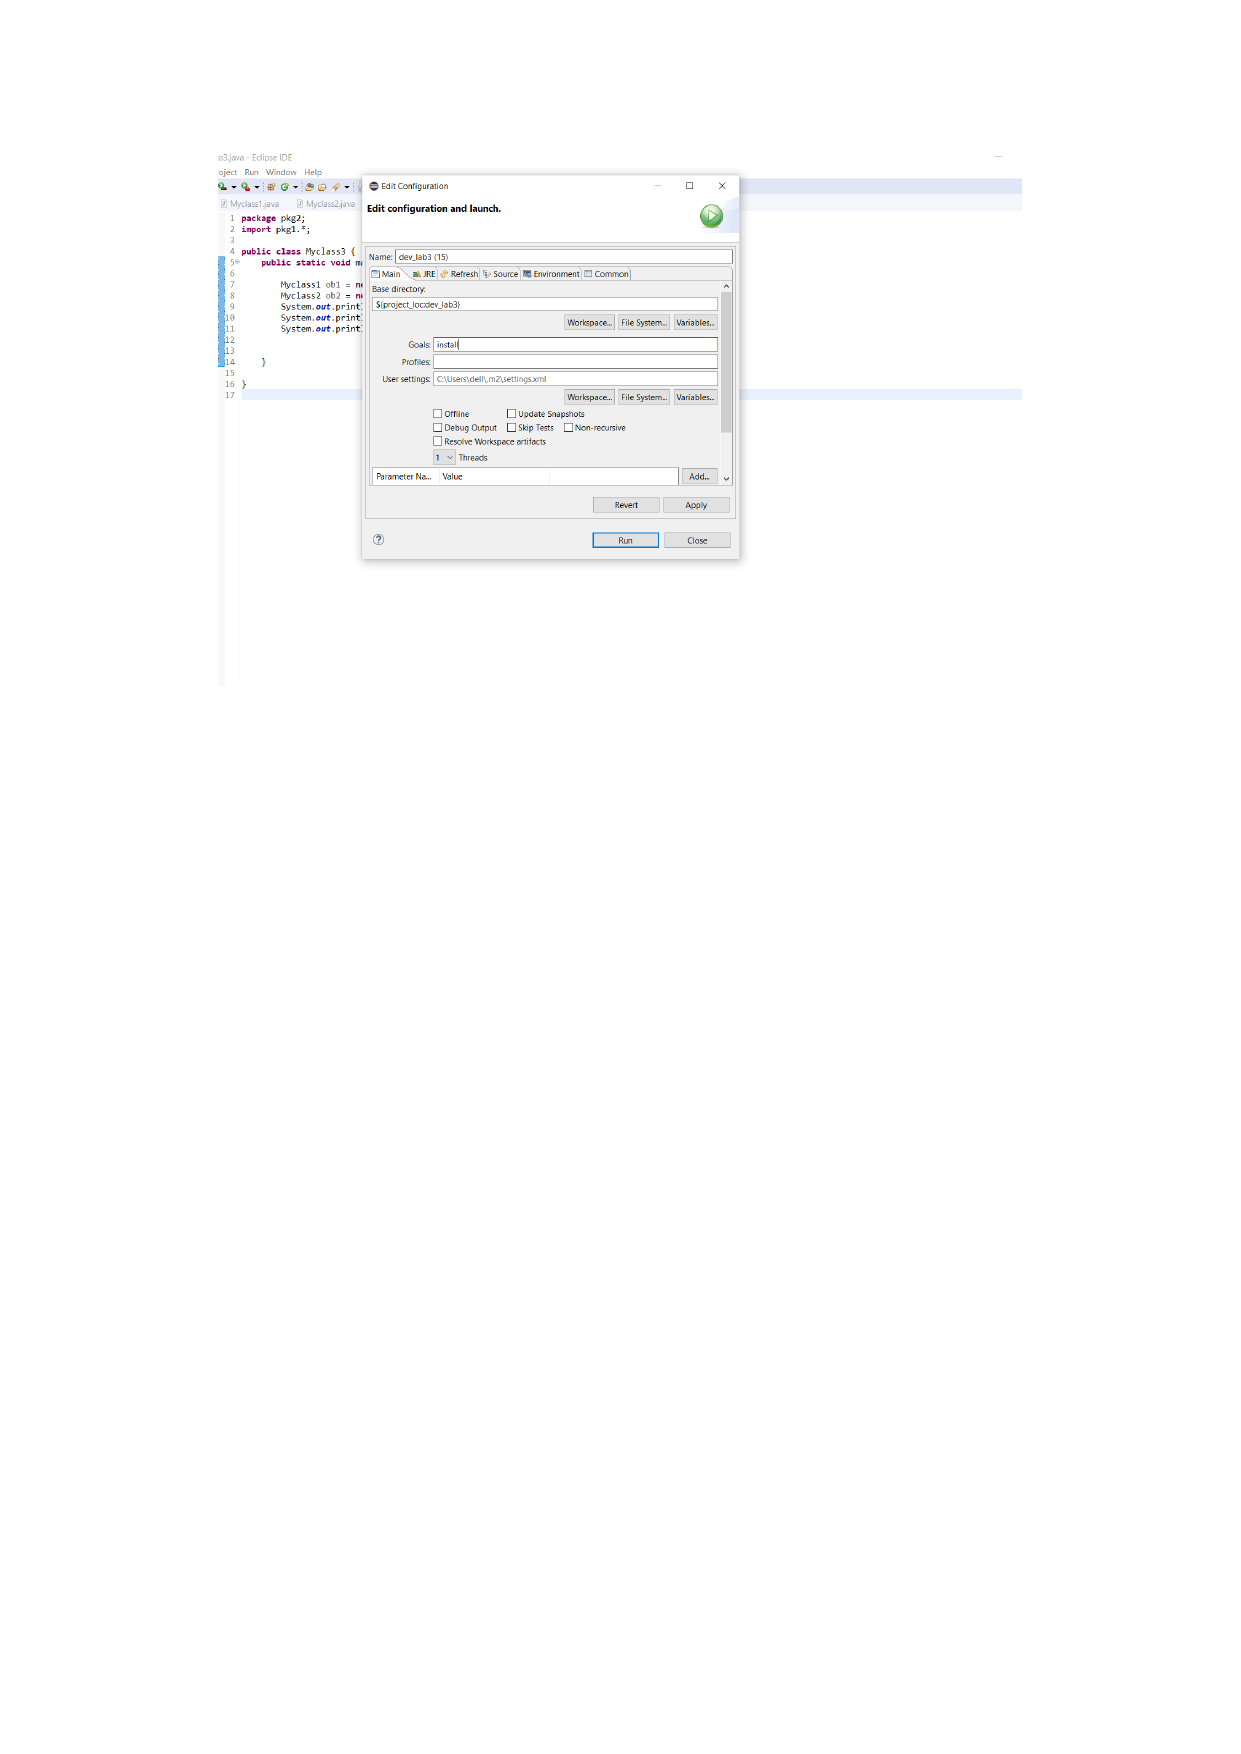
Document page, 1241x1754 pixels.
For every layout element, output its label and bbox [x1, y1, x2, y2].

picture [218, 150, 1023, 686]
